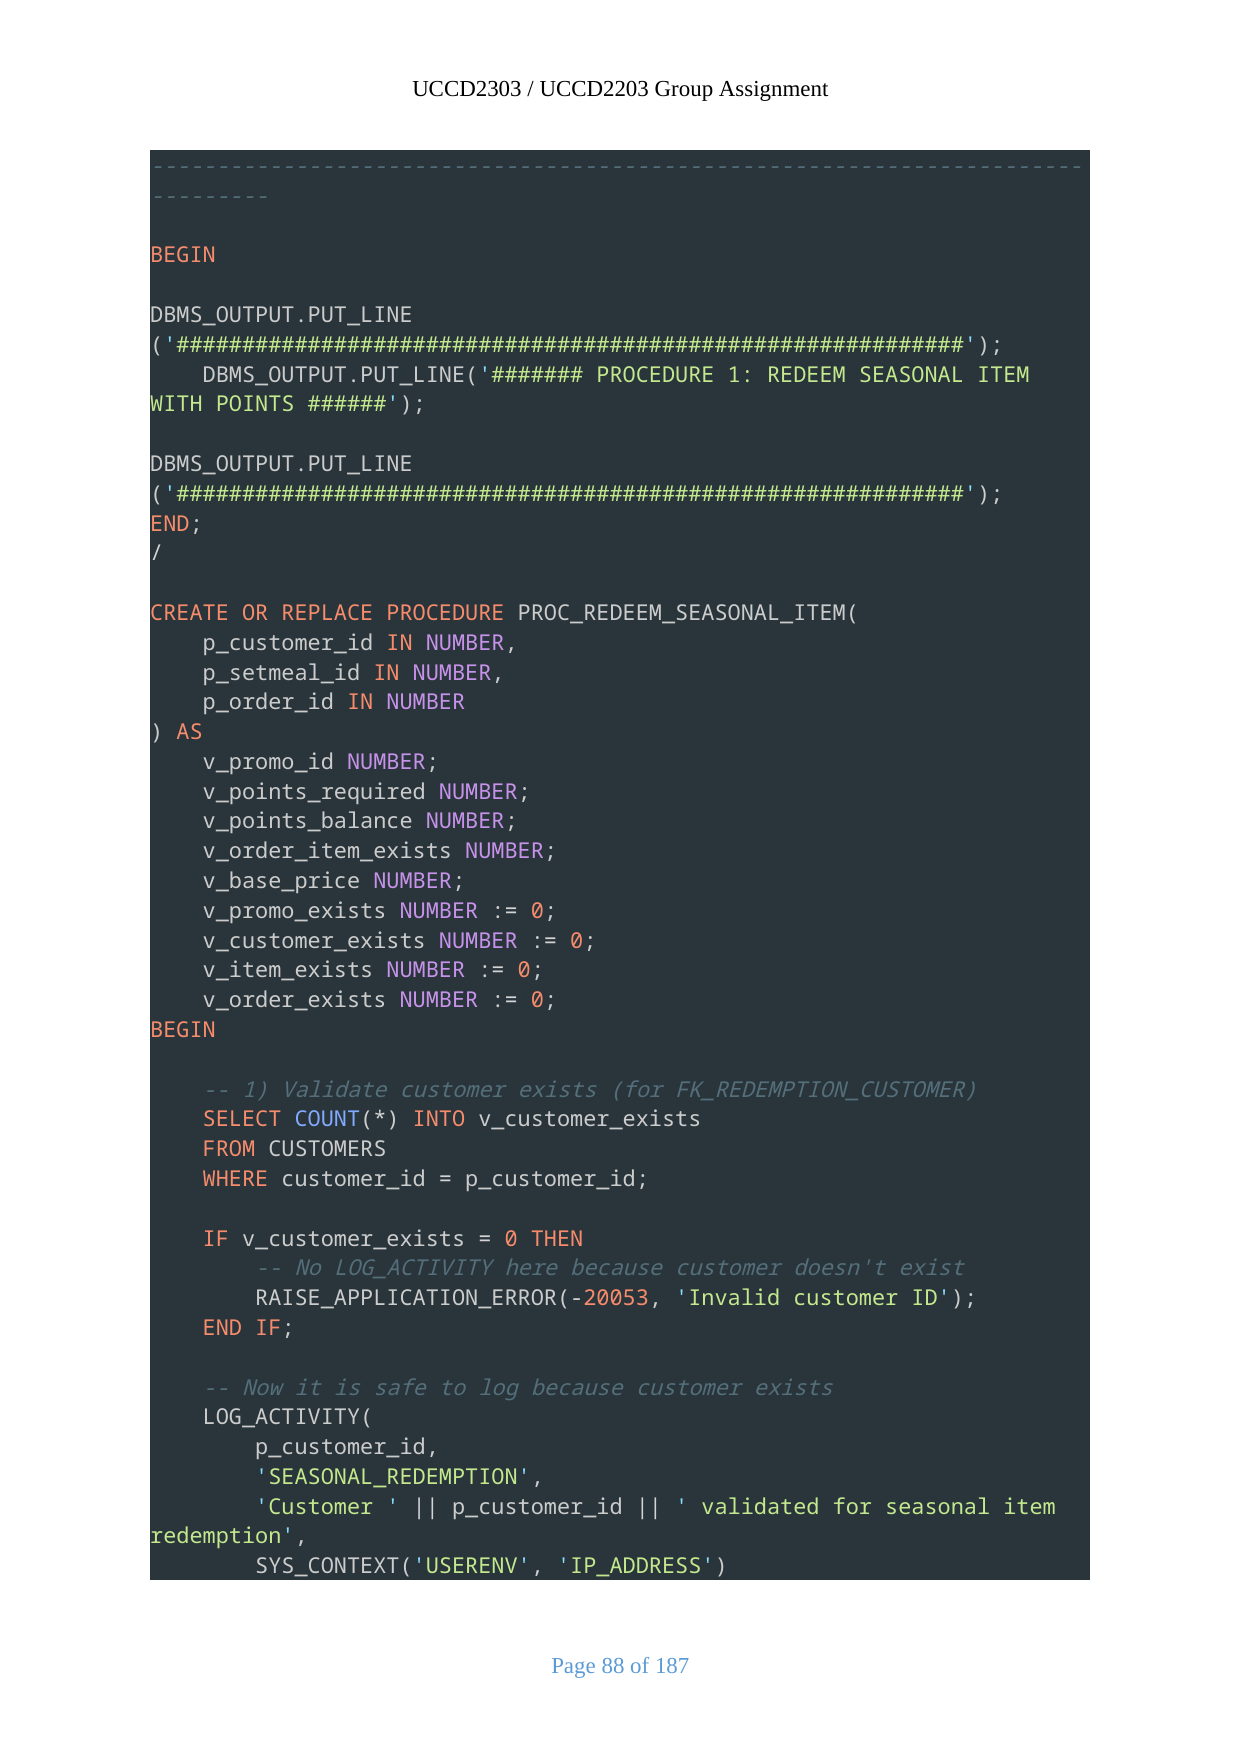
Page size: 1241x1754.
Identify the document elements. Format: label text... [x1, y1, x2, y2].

text v_promo_exists NUMBER := 0; [150, 895, 1090, 924]
text END IF; [150, 1312, 1090, 1342]
text v_item_exists NUMBER := 0; [150, 954, 1090, 984]
text -- No LOG_ACTIVITY here because customer doesn't exist [150, 1252, 1090, 1282]
text END; [150, 507, 1090, 537]
text v_order_exists NUMBER := 0; [150, 984, 1090, 1014]
text DBMS_OUTPUT.PUT_LINE('############################################################'); [150, 418, 1090, 507]
text ) AS [150, 716, 1090, 746]
text -- 1) Validate customer exists (for FK_REDEMPTION_CUSTOMER) [150, 1073, 1090, 1103]
text CREATE OR REPLACE PROCEDURE PROC_REDEEM_SEASONAL_ITEM( [150, 597, 1090, 627]
text LOG_ACTIVITY( [150, 1401, 1090, 1431]
text v_promo_id NUMBER; [150, 746, 1090, 776]
text -- Now it is safe to log because customer exists [150, 1371, 1090, 1401]
text p_customer_id IN NUMBER, [150, 627, 1090, 656]
text DBMS_OUTPUT.PUT_LINE('############################################################'); [150, 269, 1090, 358]
text RAISE_APPLICATION_ERROR(-20053, 'Invalid customer ID'); [150, 1282, 1090, 1312]
text p_setmeal_id IN NUMBER, [150, 656, 1090, 686]
text p_customer_id, [150, 1431, 1090, 1461]
text 'SEASONAL_REDEMPTION', [150, 1461, 1090, 1491]
text BEGIN [150, 1014, 1090, 1044]
text v_points_required NUMBER; [150, 776, 1090, 805]
text BEGIN [150, 239, 1090, 269]
text FROM CUSTOMERS [150, 1133, 1090, 1163]
text v_base_price NUMBER; [150, 865, 1090, 895]
text SELECT COUNT(*) INTO v_customer_exists [150, 1103, 1090, 1133]
text p_order_id IN NUMBER [150, 686, 1090, 716]
text v_customer_exists NUMBER := 0; [150, 924, 1090, 954]
text -------------------------------------------------------------------------------- [150, 150, 1090, 209]
text / [150, 537, 1090, 567]
text DBMS_OUTPUT.PUT_LINE('####### PROCEDURE 1: REDEEM SEASONAL ITEM WITH POINTS ######'); [150, 358, 1090, 418]
text v_order_item_exists NUMBER; [150, 835, 1090, 865]
text IF v_customer_exists = 0 THEN [150, 1222, 1090, 1252]
text WHERE customer_id = p_customer_id; [150, 1163, 1090, 1193]
text v_points_balance NUMBER; [150, 805, 1090, 835]
text 'Customer ' || p_customer_id || ' validated for seasonal item redemption', [150, 1491, 1090, 1550]
text SYS_CONTEXT('USERENV', 'IP_ADDRESS') [150, 1550, 1090, 1580]
